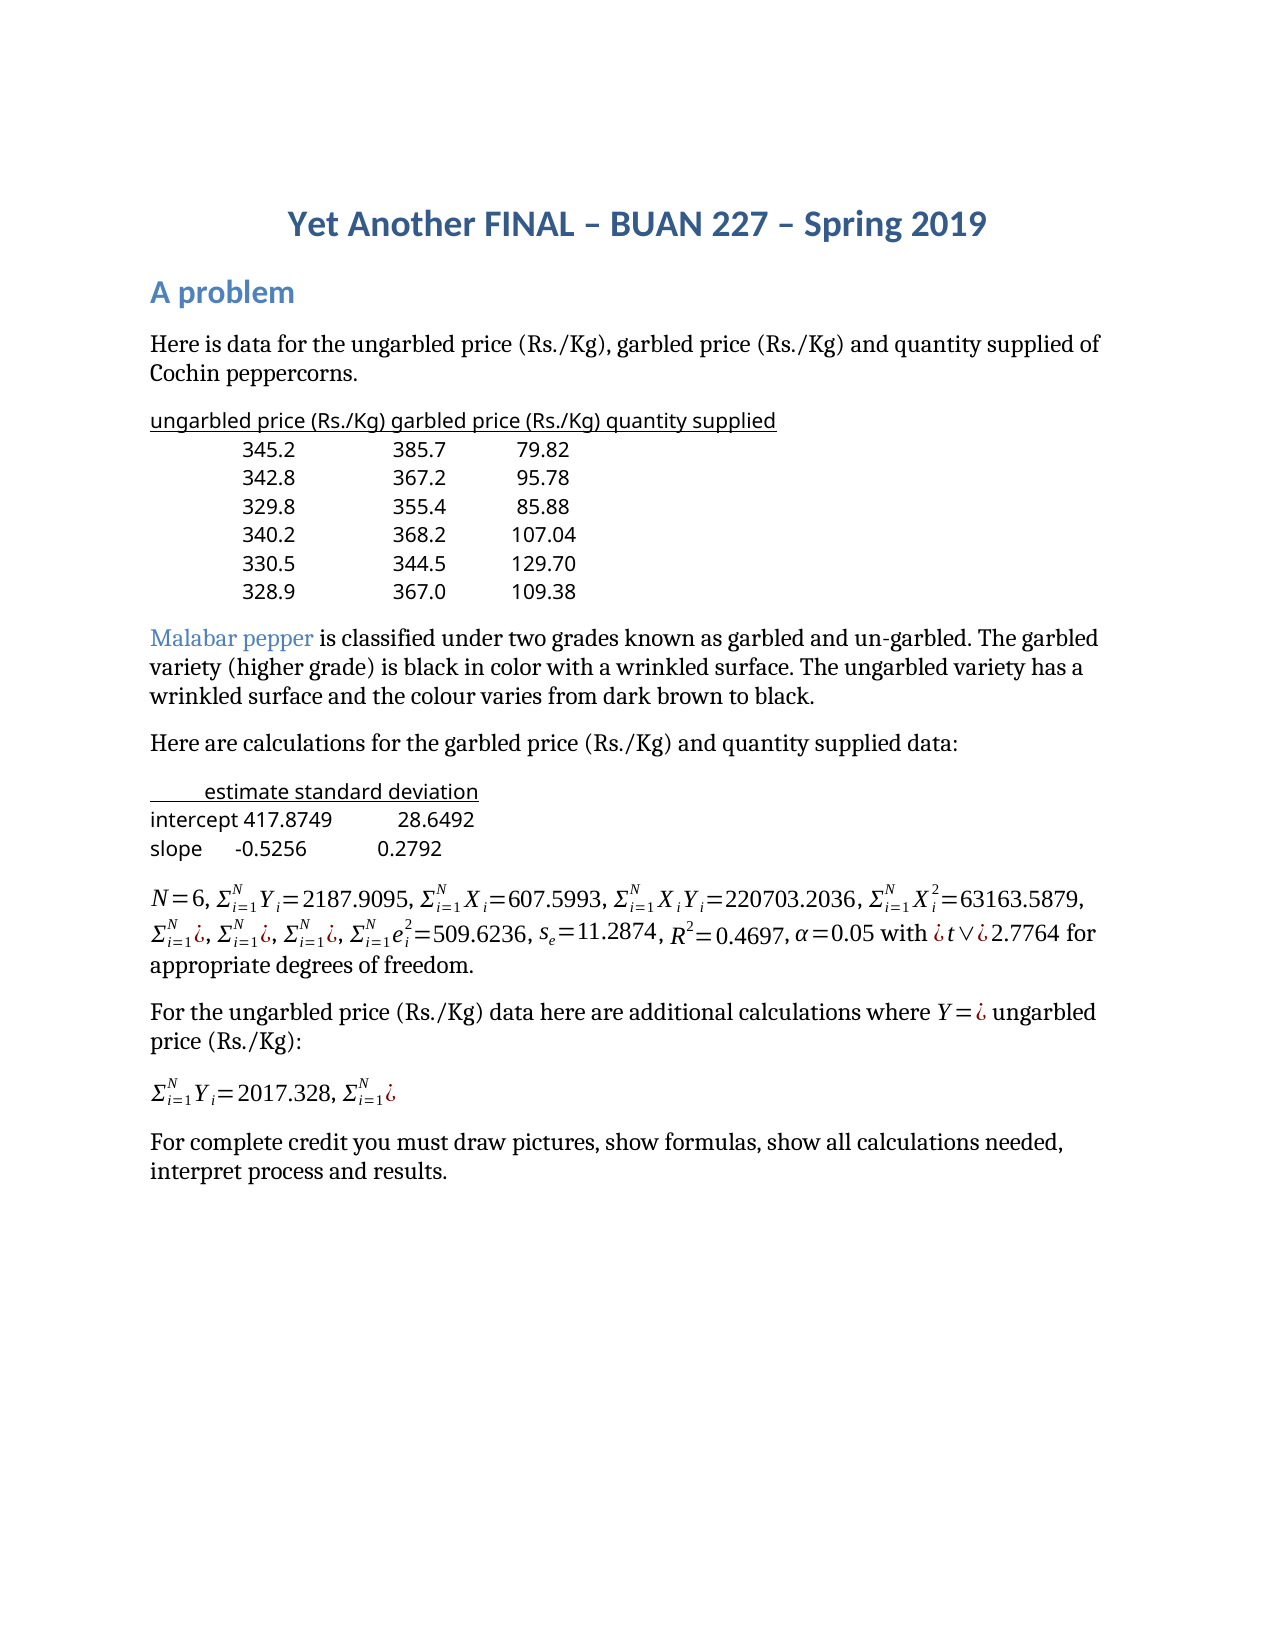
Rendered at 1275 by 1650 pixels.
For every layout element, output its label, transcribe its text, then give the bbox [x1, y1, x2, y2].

text 345.2 385.7 79.82 [150, 435, 1125, 463]
text slope -0.5256 0.2792 [150, 834, 1125, 862]
text For complete credit you must draw pictures, show formulas, show all calculations needed, interpret process and results. [150, 1128, 1125, 1186]
text intercept 417.8749 28.6492 [150, 805, 1125, 834]
text 328.9 367.0 109.38 [150, 577, 1125, 606]
text Here is data for the ungarbled price (Rs./Kg), garbled price (Rs./Kg) and quantity supplied of Cochin peppercorns. [150, 330, 1125, 388]
text , [150, 1074, 1125, 1109]
text Malabar pepper is classified under two grades known as garbled and un-garbled. The garbled variety (higher grade) is black in color with a wrinkled surface. The ungarbled variety has a wrinkled surface and the colour varies from dark brown to black. [150, 624, 1125, 711]
text , , , , , , , , , , , with for appropriate degrees of freedom. [150, 881, 1125, 979]
text 342.8 367.2 95.78 [150, 463, 1125, 492]
text Here are calculations for the garbled price (Rs./Kg) and quantity supplied data: [150, 729, 1125, 758]
text 330.5 344.5 129.70 [150, 549, 1125, 577]
text 329.8 355.4 85.88 [150, 492, 1125, 520]
text 340.2 368.2 107.04 [150, 520, 1125, 549]
text estimate standard deviation [150, 777, 1125, 805]
title Yet Another FINAL – BUAN 227 – Spring 2019 [150, 200, 1125, 246]
subtitle A problem [150, 271, 1125, 312]
text ungarbled price (Rs./Kg) garbled price (Rs./Kg) quantity supplied [150, 407, 1125, 435]
text For the ungarbled price (Rs./Kg) data here are additional calculations where ungarbled price (Rs./Kg): [150, 998, 1125, 1056]
